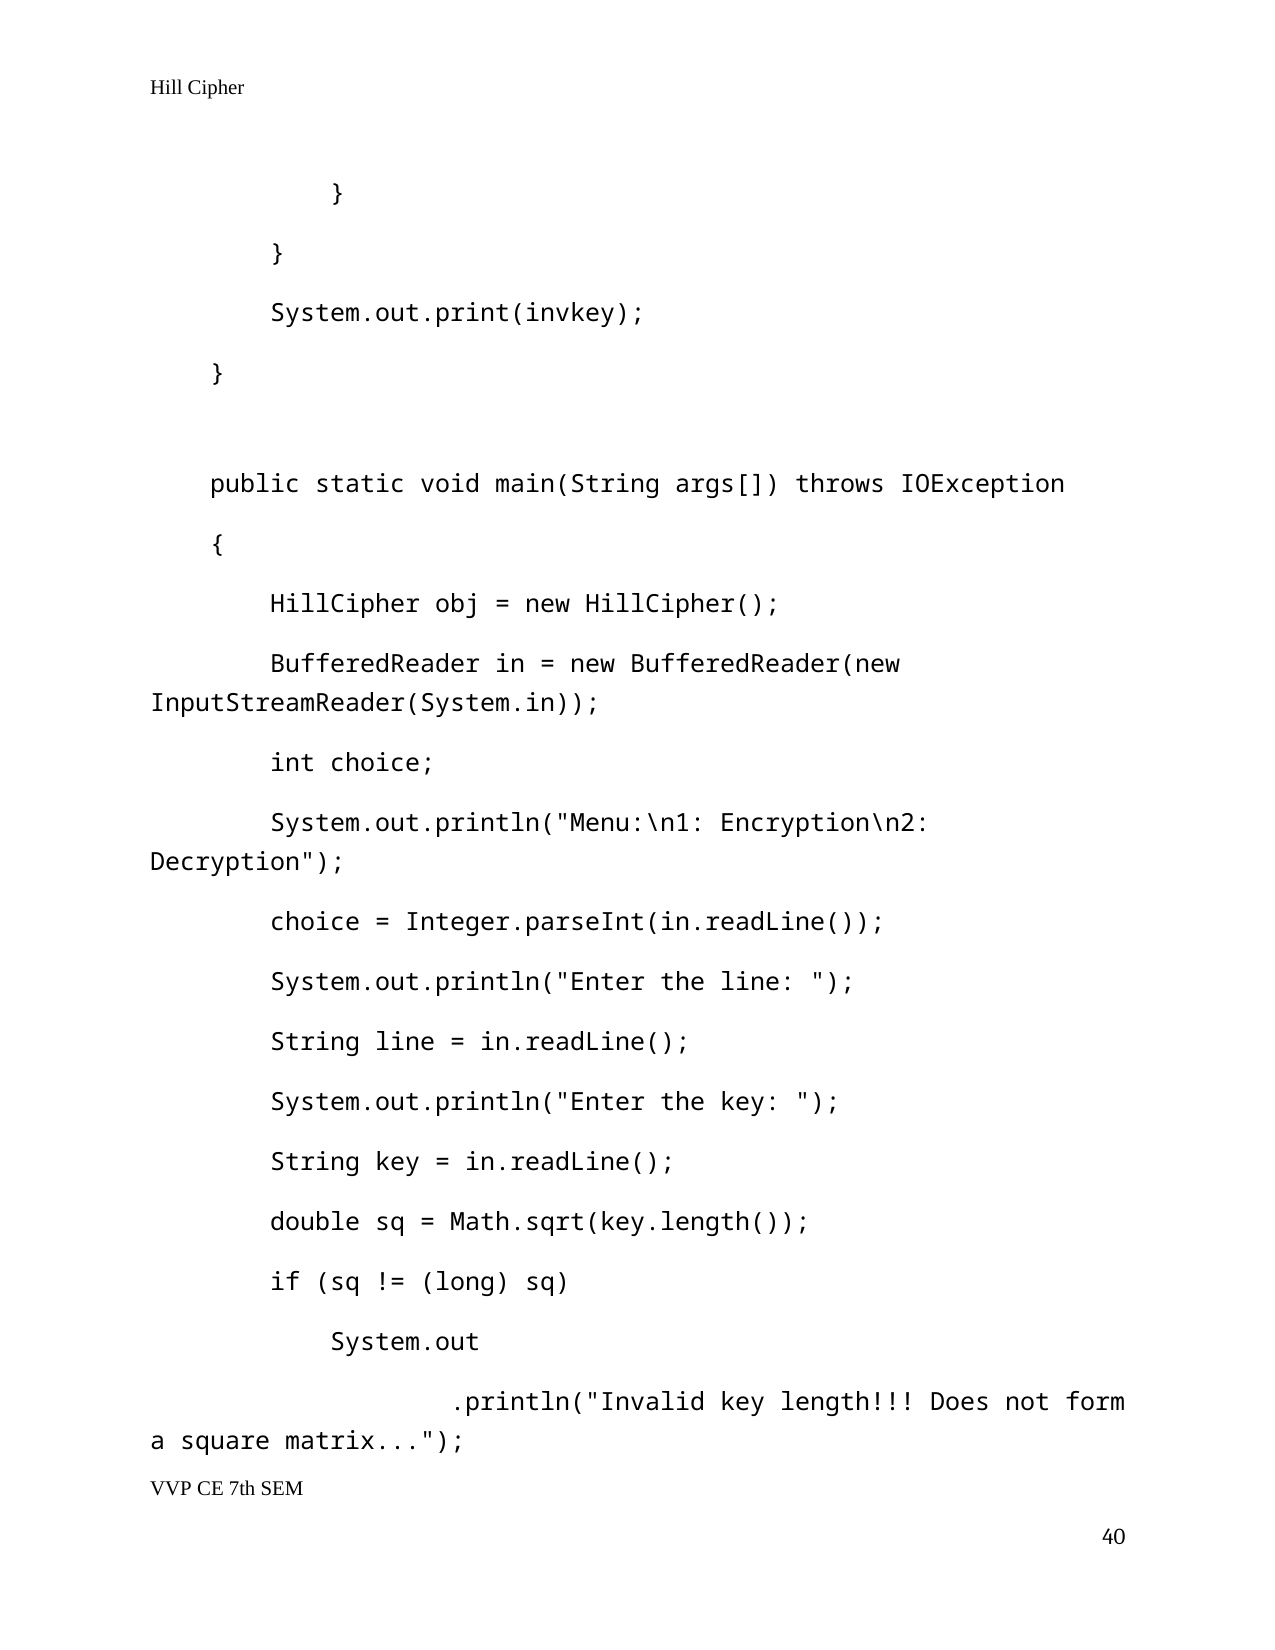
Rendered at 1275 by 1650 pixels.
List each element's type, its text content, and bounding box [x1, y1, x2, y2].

text } [150, 174, 1125, 208]
text String line = in.readLine(); [150, 1024, 1125, 1058]
text double sq = Math.sqrt(key.length()); [150, 1204, 1125, 1238]
text HillCipher obj = new HillCipher(); [150, 586, 1125, 619]
text System.out.print(invkey); [150, 294, 1125, 328]
text public static void main(String args[]) throws IOException [150, 466, 1125, 499]
text } [150, 354, 1125, 388]
text System.out.println("Menu:\n1: Encryption\n2: Decryption"); [150, 805, 1125, 878]
text String key = in.readLine(); [150, 1144, 1125, 1178]
text System.out.println("Enter the key: "); [150, 1084, 1125, 1118]
text } [150, 234, 1125, 268]
text int choice; [150, 745, 1125, 779]
text .println("Invalid key length!!! Does not form a square matrix..."); [150, 1384, 1125, 1457]
text System.out [150, 1324, 1125, 1358]
text System.out.println("Enter the line: "); [150, 964, 1125, 998]
text BufferedReader in = new BufferedReader(new InputStreamReader(System.in)); [150, 646, 1125, 719]
text { [150, 526, 1125, 559]
text choice = Integer.parseInt(in.readLine()); [150, 904, 1125, 938]
text if (sq != (long) sq) [150, 1264, 1125, 1298]
